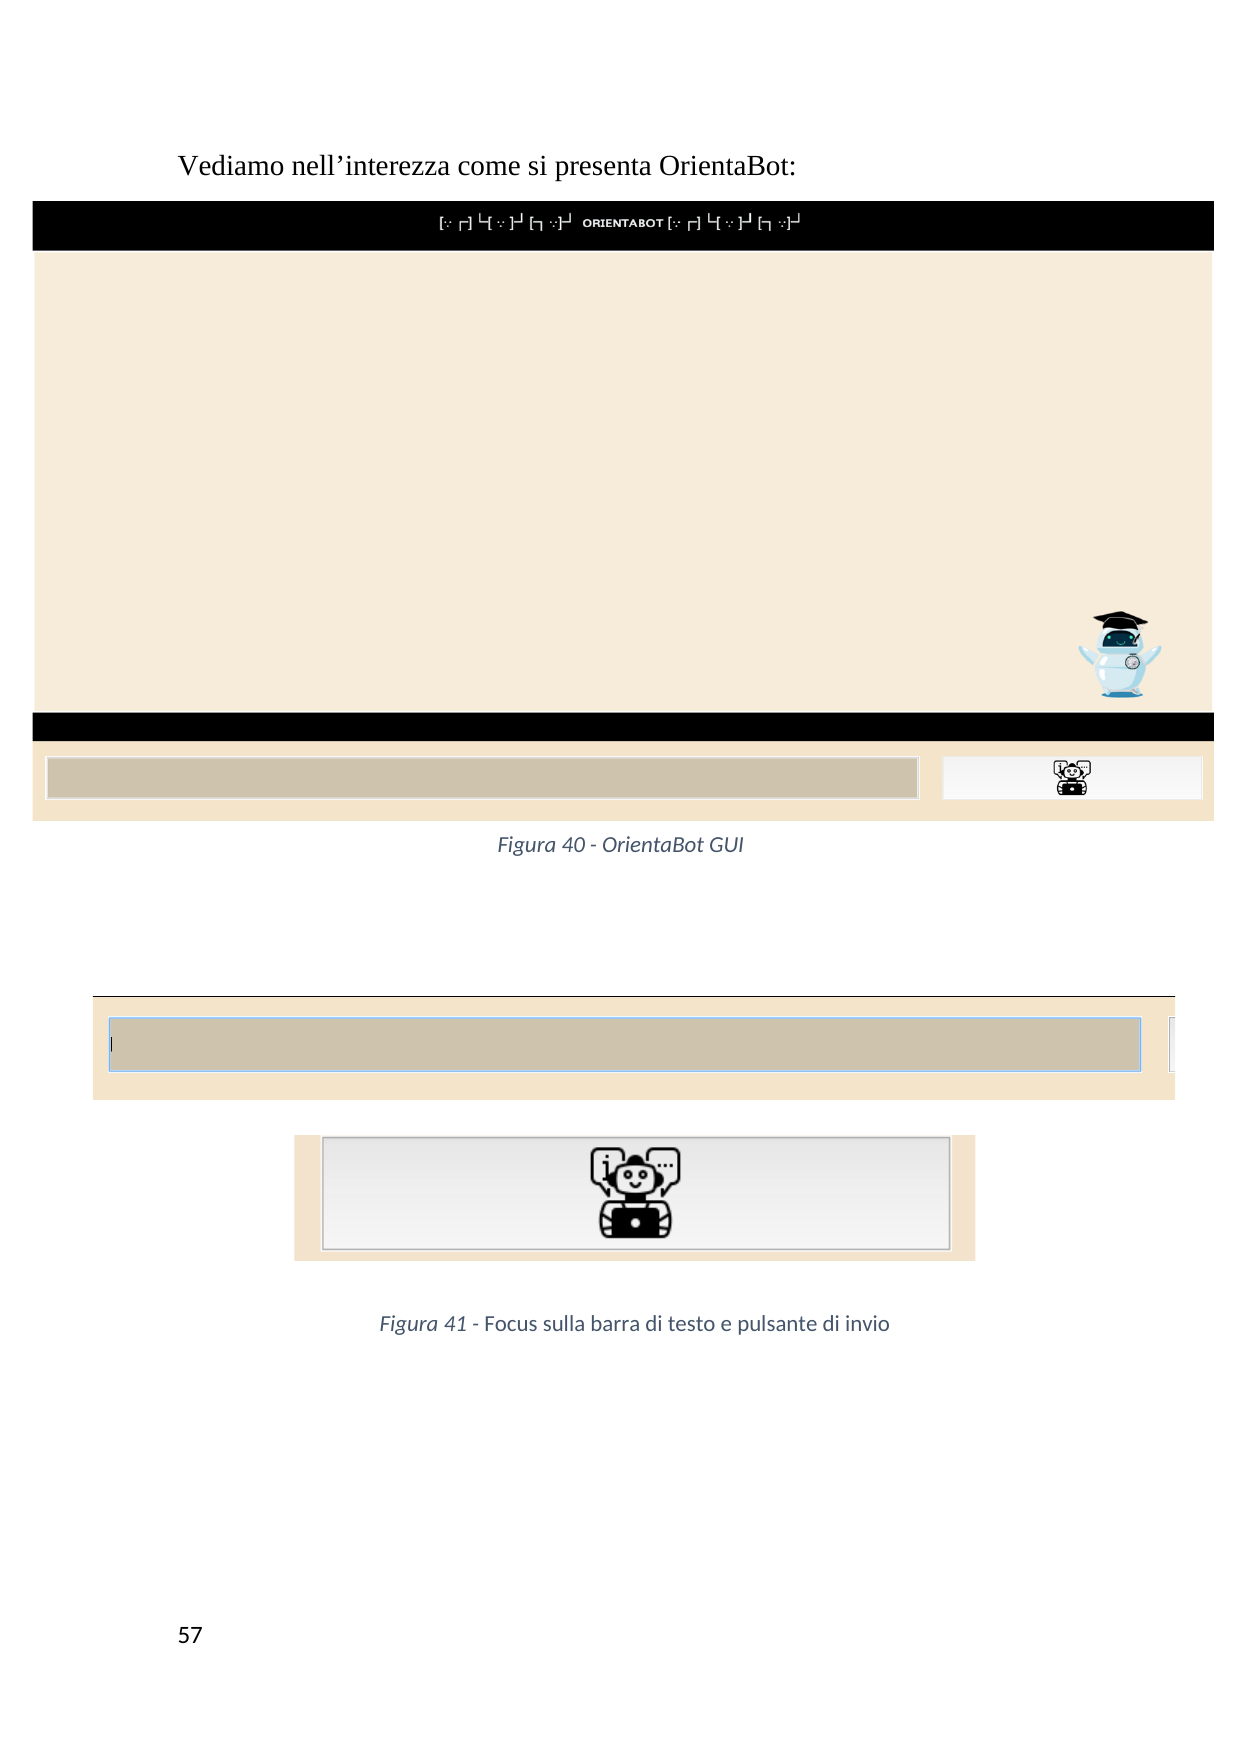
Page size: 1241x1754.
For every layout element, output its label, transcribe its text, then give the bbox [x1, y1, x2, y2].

text Vediamo nell’interezza come si presenta OrientaBot: [177, 148, 1092, 181]
text Figura 41 - Focus sulla barra di testo e pulsante di invio [177, 1309, 1092, 1337]
picture [294, 1135, 976, 1261]
picture [92, 996, 1176, 1102]
picture [32, 201, 1214, 821]
